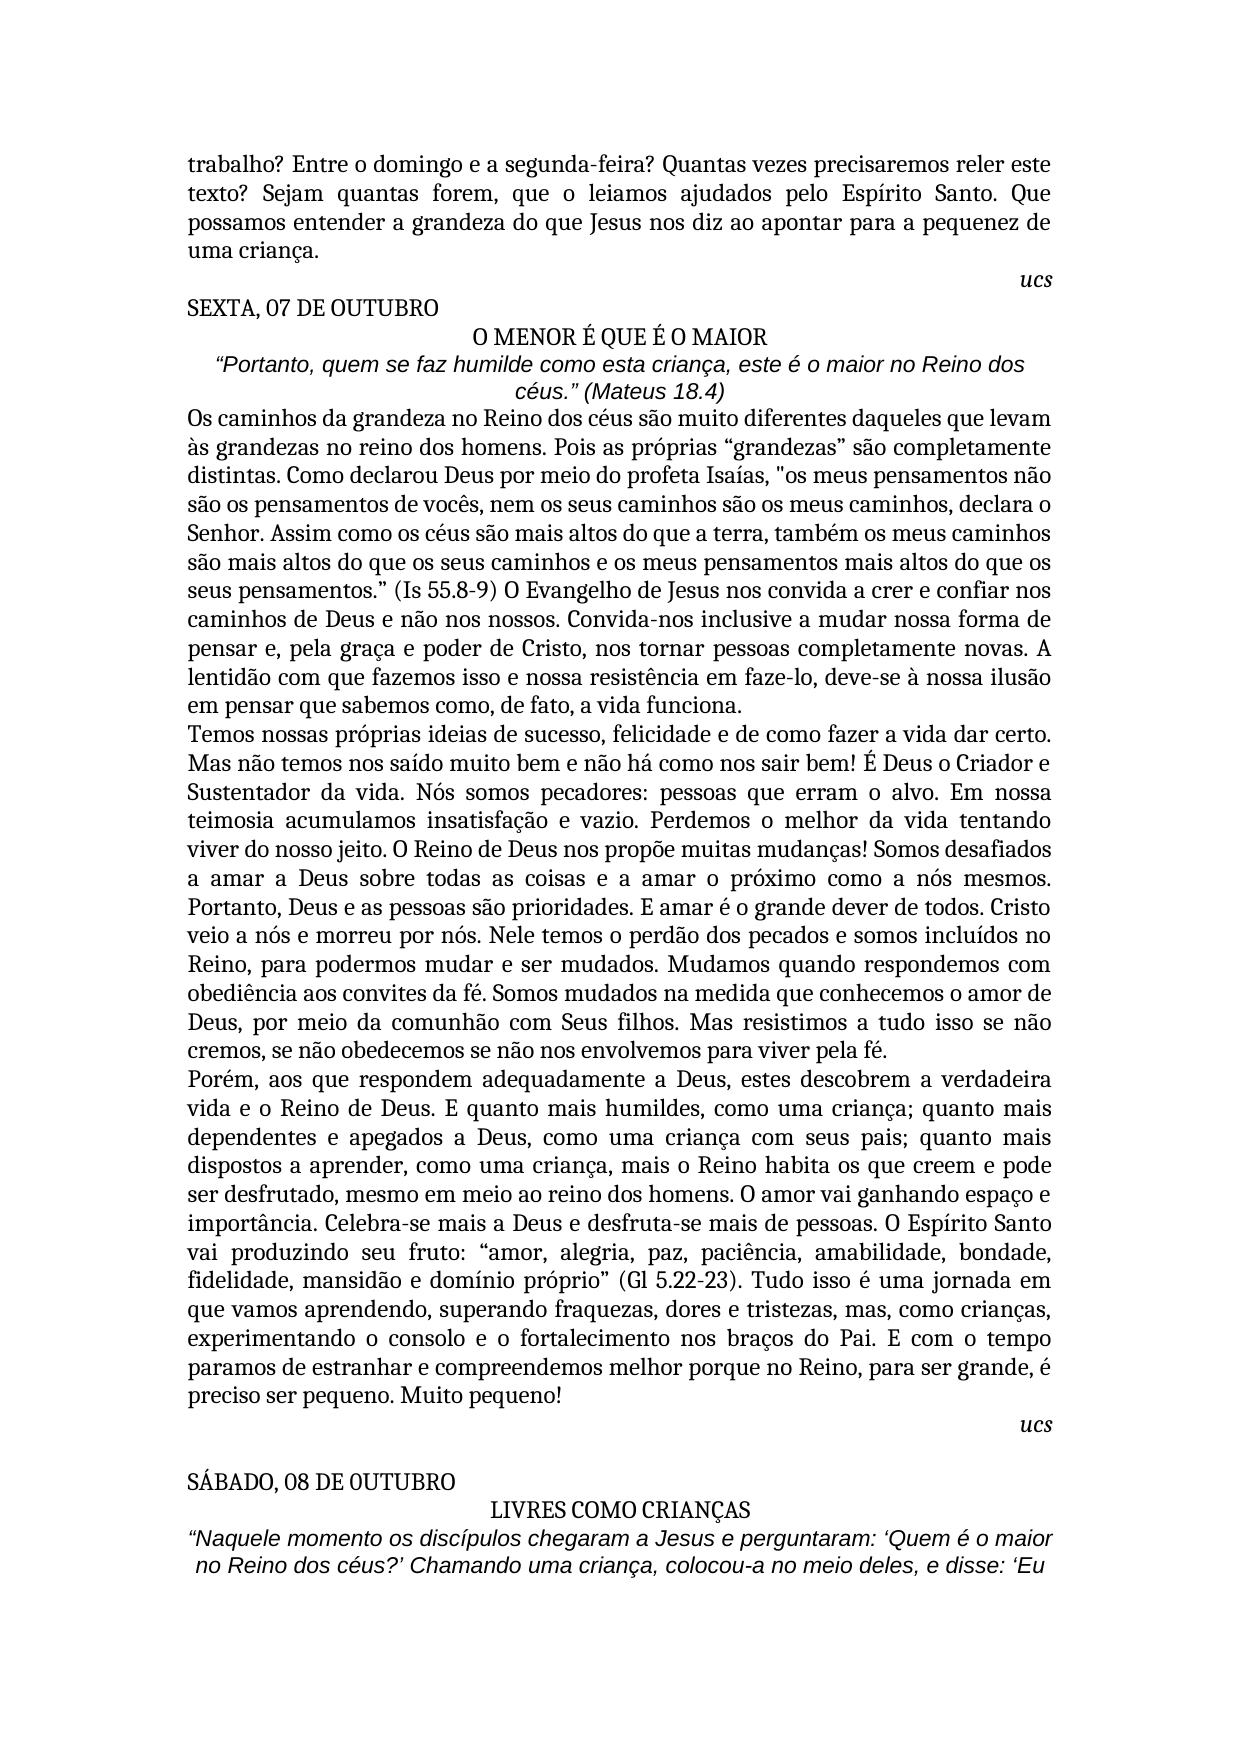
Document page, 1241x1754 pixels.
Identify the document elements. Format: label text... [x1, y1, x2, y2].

text SEXTA, 07 DE OUTUBRO [187, 294, 1053, 322]
text ucs [187, 1410, 1053, 1439]
text Temos nossas próprias ideias de sucesso, felicidade e de como fazer a vida dar certo. Mas não temos nos saído muito bem e não há como nos sair bem! É Deus o Criador e Sustentador da vida. Nós somos pecadores: pessoas que erram o alvo. Em nossa teimosia acumulamos insatisfação e vazio. Perdemos o melhor da vida tentando viver do nosso jeito. O Reino de Deus nos propõe muitas mudanças! Somos desafiados a amar a Deus sobre todas as coisas e a amar o próximo como a nós mesmos. Portanto, Deus e as pessoas são prioridades. E amar é o grande dever de todos. Cristo veio a nós e morreu por nós. Nele temos o perdão dos pecados e somos incluídos no Reino, para podermos mudar e ser mudados. Mudamos quando respondemos com obediência aos convites da fé. Somos mudados na medida que conhecemos o amor de Deus, por meio da comunhão com Seus filhos. Mas resistimos a tudo isso se não cremos, se não obedecemos se não nos envolvemos para viver pela fé. [187, 720, 1053, 1065]
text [187, 150, 1053, 265]
text O MENOR É QUE É O MAIOR [187, 322, 1053, 351]
text Os caminhos da grandeza no Reino dos céus são muito diferentes daqueles que levam às grandezas no reino dos homens. Pois as próprias “grandezas” são completamente distintas. Como declarou Deus por meio do profeta Isaías, "os meus pensamentos não são os pensamentos de vocês, nem os seus caminhos são os meus caminhos, declara o Senhor. Assim como os céus são mais altos do que a terra, também os meus caminhos são mais altos do que os seus caminhos e os meus pensamentos mais altos do que os seus pensamentos.” (Is 55.8-9) O Evangelho de Jesus nos convida a crer e confiar nos caminhos de Deus e não nos nossos. Convida-nos inclusive a mudar nossa forma de pensar e, pela graça e poder de Cristo, nos tornar pessoas completamente novas. A lentidão com que fazemos isso e nossa resistência em faze-lo, deve-se à nossa ilusão em pensar que sabemos como, de fato, a vida funciona. [187, 404, 1053, 720]
text SÁBADO, 08 DE 0UTUBRO [187, 1468, 1053, 1496]
text LIVRES COMO CRIANÇAS [187, 1496, 1053, 1525]
text “Portanto, quem se faz humilde como esta criança, este é o maior no Reino dos céus.” (Mateus 18.4) [187, 351, 515, 404]
text Porém, aos que respondem adequadamente a Deus, estes descobrem a verdadeira vida e o Reino de Deus. E quanto mais humildes, como uma criança; quanto mais dependentes e apegados a Deus, como uma criança com seus pais; quanto mais dispostos a aprender, como uma criança, mais o Reino habita os que creem e pode ser desfrutado, mesmo em meio ao reino dos homens. O amor vai ganhando espaço e importância. Celebra-se mais a Deus e desfruta-se mais de pessoas. O Espírito Santo vai produzindo seu fruto: “amor, alegria, paz, paciência, amabilidade, bondade, fidelidade, mansidão e domínio próprio” (Gl 5.22-23). Tudo isso é uma jornada em que vamos aprendendo, superando fraquezas, dores e tristezas, mas, como crianças, experimentando o consolo e o fortalecimento nos braços do Pai. E com o tempo paramos de estranhar e compreendemos melhor porque no Reino, para ser grande, é preciso ser pequeno. Muito pequeno! [187, 1065, 1053, 1410]
text “Portanto, quem se faz humilde como esta criança, este é o maior no Reino dos céus.” (Mateus 18.4) [725, 351, 1053, 404]
text ucs [187, 265, 1053, 294]
